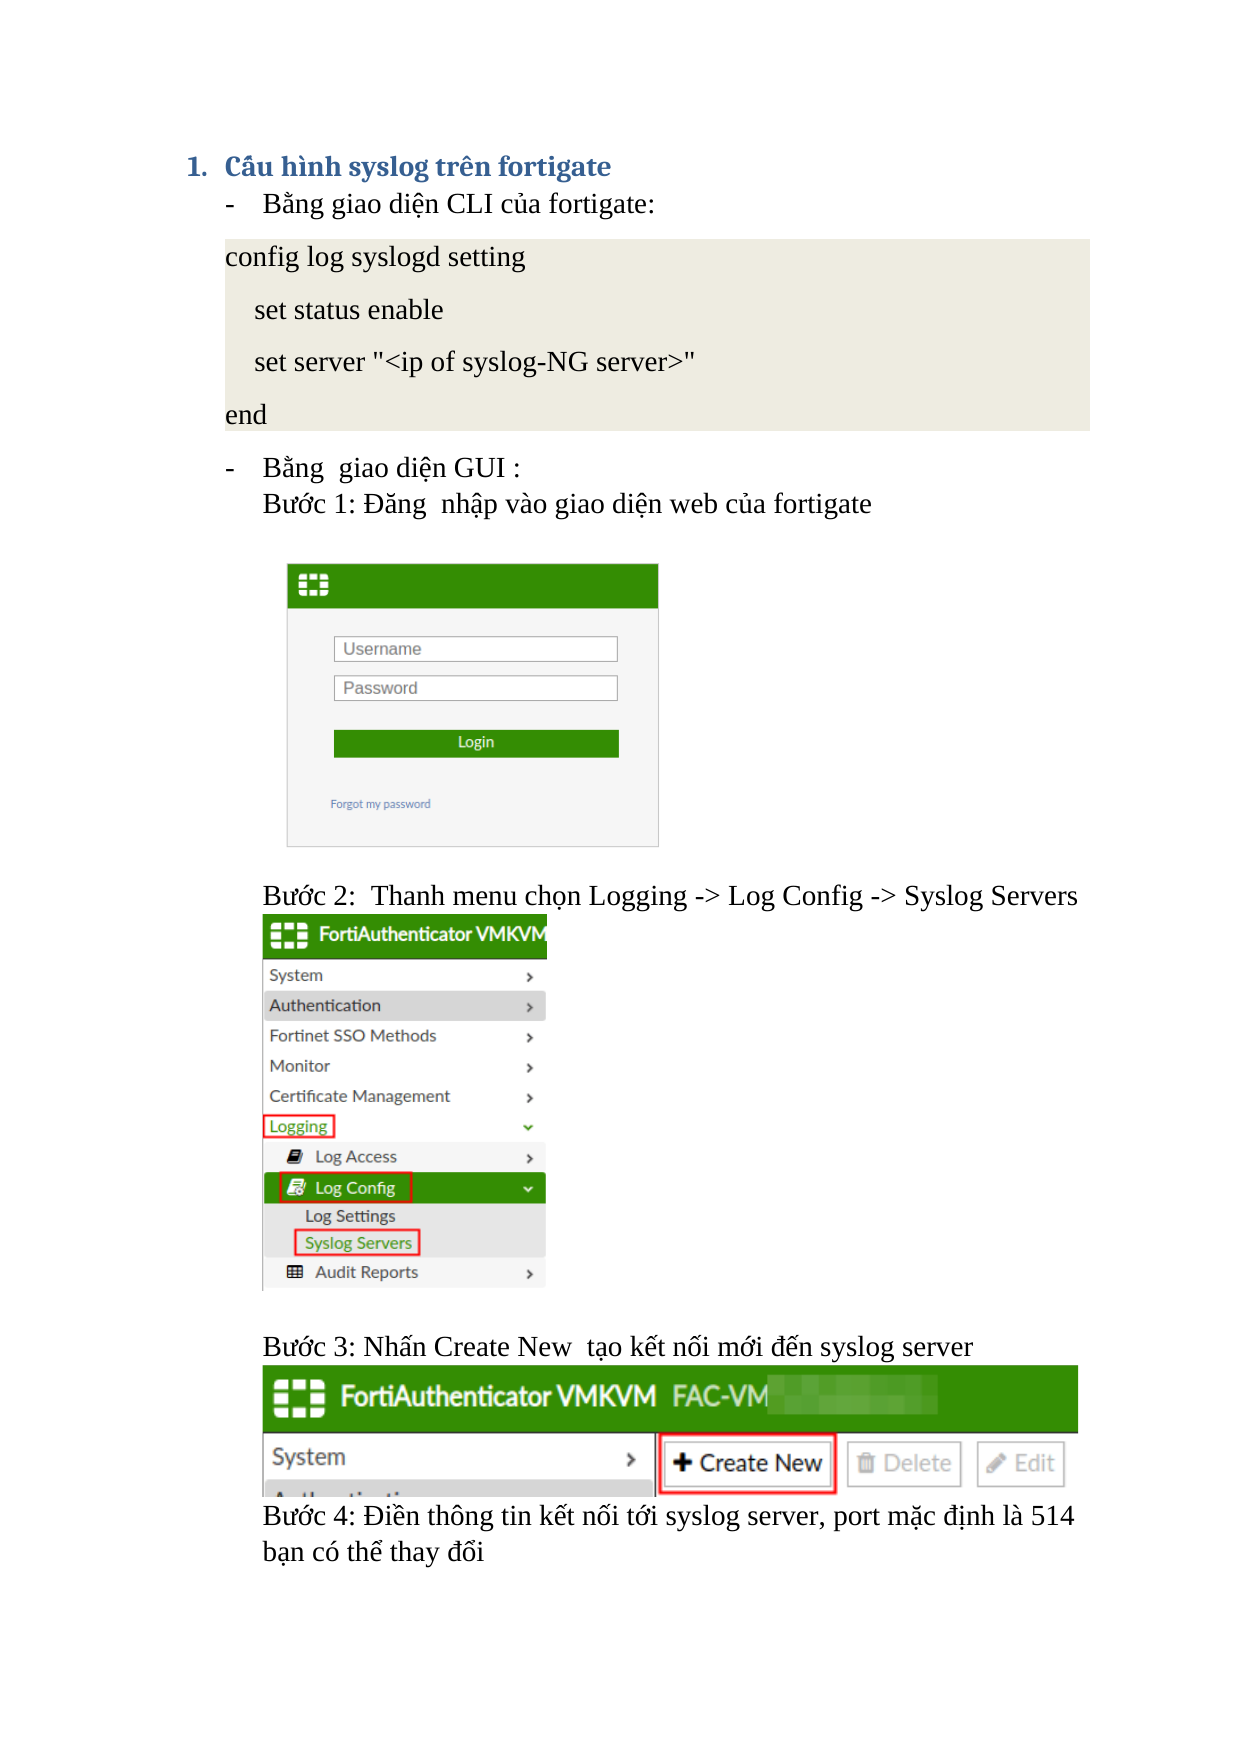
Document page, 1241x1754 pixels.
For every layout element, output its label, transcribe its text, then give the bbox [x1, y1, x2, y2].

text set status enable [225, 292, 1090, 325]
list Bước 4: Điền thông tin kết nối tới syslog server, port mặc định là 514 bạn có thể thay đổi [262, 1498, 1090, 1568]
picture [262, 1365, 1079, 1497]
subtitle Cấu hình syslog trên fortigate [187, 150, 1090, 183]
text set server "<ip of syslog-NG server>" [225, 344, 1090, 378]
picture [262, 522, 694, 876]
picture [262, 914, 547, 1291]
list Bằng giao diện GUI : [225, 450, 1090, 484]
list Bằng giao diện CLI của fortigate: [225, 186, 1090, 220]
text end [225, 397, 1090, 431]
text config log syslogd setting [225, 239, 1090, 272]
list Bước 1: Đăng nhập vào giao diện web của fortigate [262, 486, 1090, 520]
list Bước 2: Thanh menu chọn Logging -> Log Config -> Syslog Servers [262, 878, 1090, 911]
